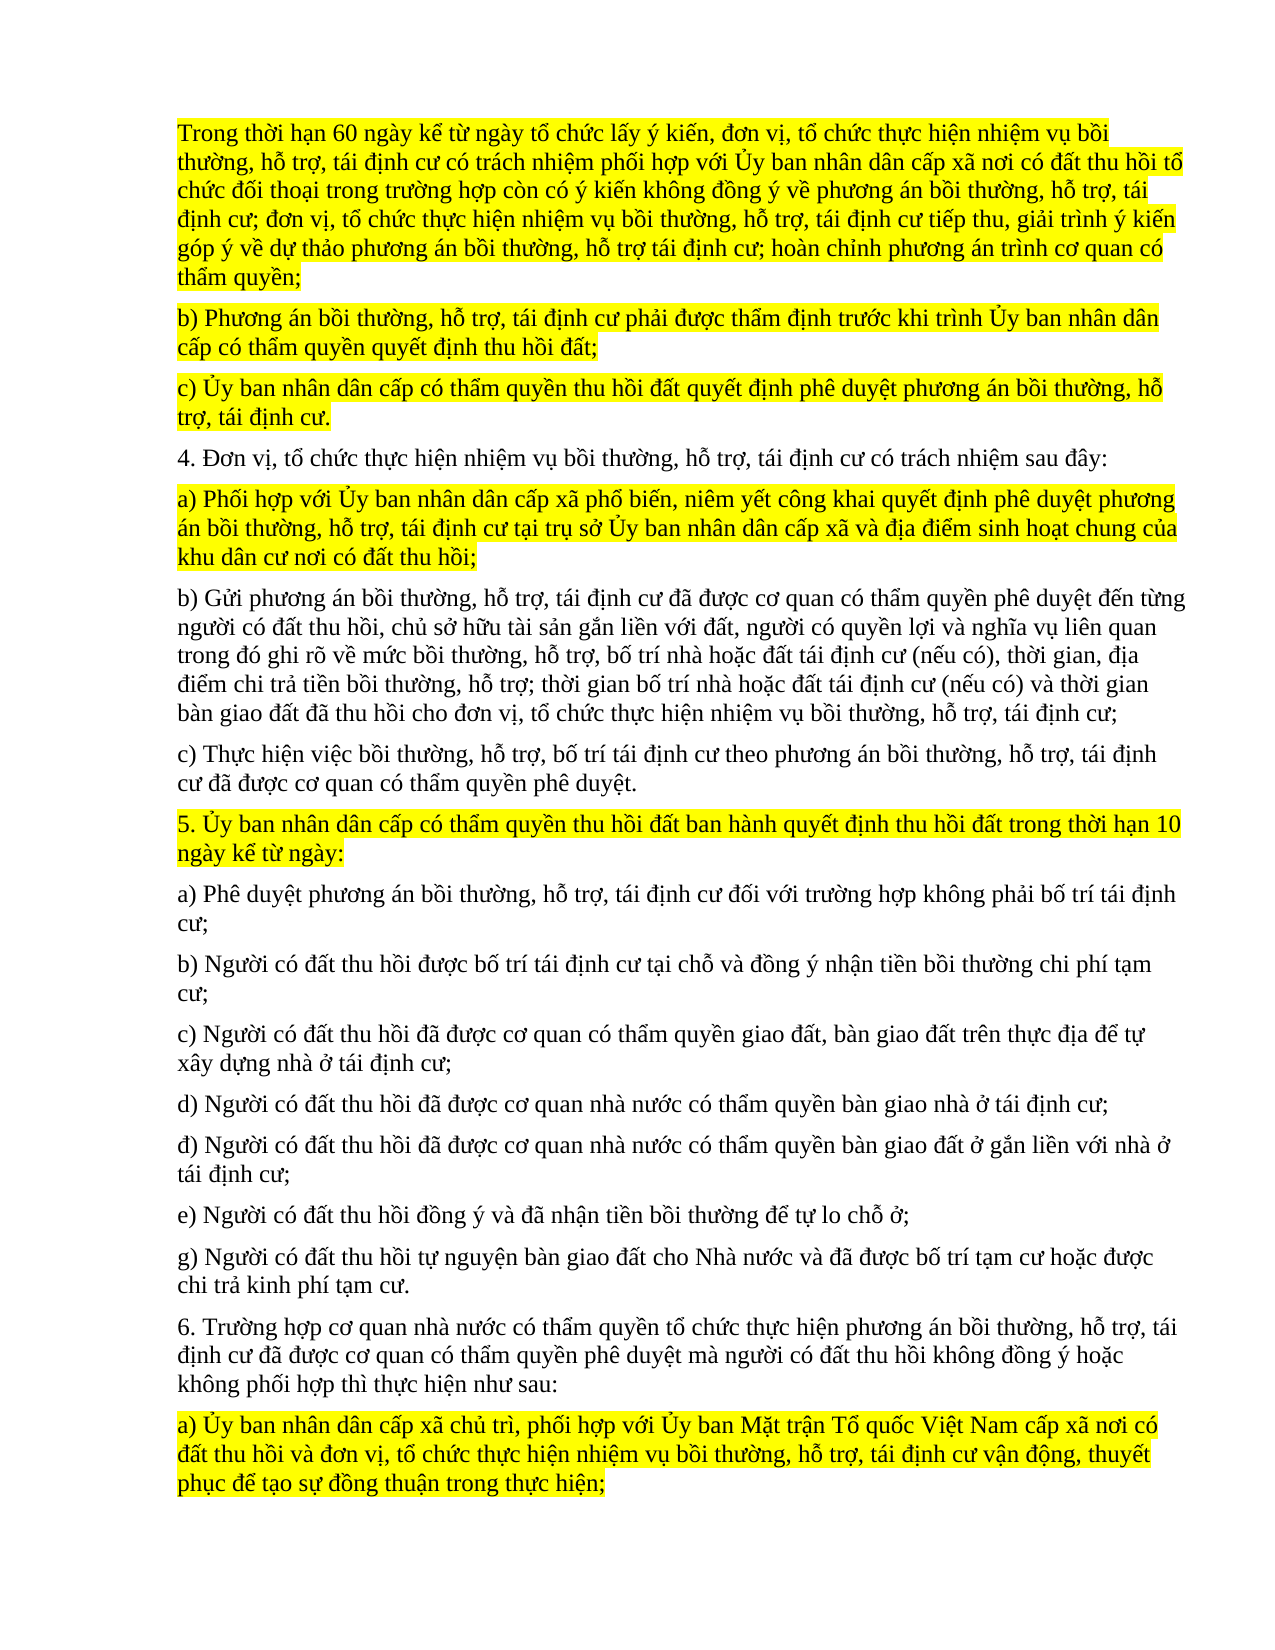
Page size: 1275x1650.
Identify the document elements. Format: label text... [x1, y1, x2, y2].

text a) Phê duyệt phương án bồi thường, hỗ trợ, tái định cư đối với trường hợp không phải bố trí tái định cư; [177, 879, 1186, 937]
text đ) Người có đất thu hồi đã được cơ quan nhà nước có thẩm quyền bàn giao đất ở gắn liền với nhà ở tái định cư; [177, 1131, 1186, 1188]
text b) Phương án bồi thường, hỗ trợ, tái định cư phải được thẩm định trước khi trình Ủy ban nhân dân cấp có thẩm quyền quyết định thu hồi đất; [598, 303, 1186, 361]
text g) Người có đất thu hồi tự nguyện bàn giao đất cho Nhà nước và đã được bố trí tạm cư hoặc được chi trả kinh phí tạm cư. [177, 1242, 1186, 1299]
text a) Ủy ban nhân dân cấp xã chủ trì, phối hợp với Ủy ban Mặt trận Tổ quốc Việt Nam cấp xã nơi có đất thu hồi và đơn vị, tổ chức thực hiện nhiệm vụ bồi thường, hỗ trợ, tái định cư vận động, thuyết phục để tạo sự đồng thuận trong thực hiện; [605, 1411, 1186, 1497]
text Trong thời hạn 60 ngày kể từ ngày tổ chức lấy ý kiến, đơn vị, tổ chức thực hiện nhiệm vụ bồi thường, hỗ trợ, tái định cư có trách nhiệm phối hợp với Ủy ban nhân dân cấp xã nơi có đất thu hồi tổ chức đối thoại trong trường hợp còn có ý kiến không đồng ý về phương án bồi thường, hỗ trợ, tái định cư; đơn vị, tổ chức thực hiện nhiệm vụ bồi thường, hỗ trợ, tái định cư tiếp thu, giải trình ý kiến góp ý về dự thảo phương án bồi thường, hỗ trợ tái định cư; hoàn chỉnh phương án trình cơ quan có thẩm quyền; [301, 118, 1186, 291]
text b) Người có đất thu hồi được bố trí tái định cư tại chỗ và đồng ý nhận tiền bồi thường chi phí tạm cư; [177, 949, 1186, 1007]
text 5. Ủy ban nhân dân cấp có thẩm quyền thu hồi đất ban hành quyết định thu hồi đất trong thời hạn 10 ngày kể từ ngày: [344, 809, 1186, 867]
text 4. Đơn vị, tổ chức thực hiện nhiệm vụ bồi thường, hỗ trợ, tái định cư có trách nhiệm sau đây: [177, 443, 1186, 472]
text 6. Trường hợp cơ quan nhà nước có thẩm quyền tổ chức thực hiện phương án bồi thường, hỗ trợ, tái định cư đã được cơ quan có thẩm quyền phê duyệt mà người có đất thu hồi không đồng ý hoặc không phối hợp thì thực hiện như sau: [177, 1312, 1186, 1398]
text d) Người có đất thu hồi đã được cơ quan nhà nước có thẩm quyền bàn giao nhà ở tái định cư; [177, 1089, 1186, 1118]
text e) Người có đất thu hồi đồng ý và đã nhận tiền bồi thường để tự lo chỗ ở; [177, 1201, 1186, 1229]
text c) Người có đất thu hồi đã được cơ quan có thẩm quyền giao đất, bàn giao đất trên thực địa để tự xây dựng nhà ở tái định cư; [177, 1019, 1186, 1077]
text c) Thực hiện việc bồi thường, hỗ trợ, bố trí tái định cư theo phương án bồi thường, hỗ trợ, tái định cư đã được cơ quan có thẩm quyền phê duyệt. [177, 739, 1186, 797]
text c) Ủy ban nhân dân cấp có thẩm quyền thu hồi đất quyết định phê duyệt phương án bồi thường, hỗ trợ, tái định cư. [331, 373, 1186, 431]
text a) Phối hợp với Ủy ban nhân dân cấp xã phổ biến, niêm yết công khai quyết định phê duyệt phương án bồi thường, hỗ trợ, tái định cư tại trụ sở Ủy ban nhân dân cấp xã và địa điểm sinh hoạt chung của khu dân cư nơi có đất thu hồi; [477, 484, 1186, 571]
text b) Gửi phương án bồi thường, hỗ trợ, tái định cư đã được cơ quan có thẩm quyền phê duyệt đến từng người có đất thu hồi, chủ sở hữu tài sản gắn liền với đất, người có quyền lợi và nghĩa vụ liên quan trong đó ghi rõ về mức bồi thường, hỗ trợ, bố trí nhà hoặc đất tái định cư (nếu có), thời gian, địa điểm chi trả tiền bồi thường, hỗ trợ; thời gian bố trí nhà hoặc đất tái định cư (nếu có) và thời gian bàn giao đất đã thu hồi cho đơn vị, tổ chức thực hiện nhiệm vụ bồi thường, hỗ trợ, tái định cư; [177, 583, 1186, 727]
